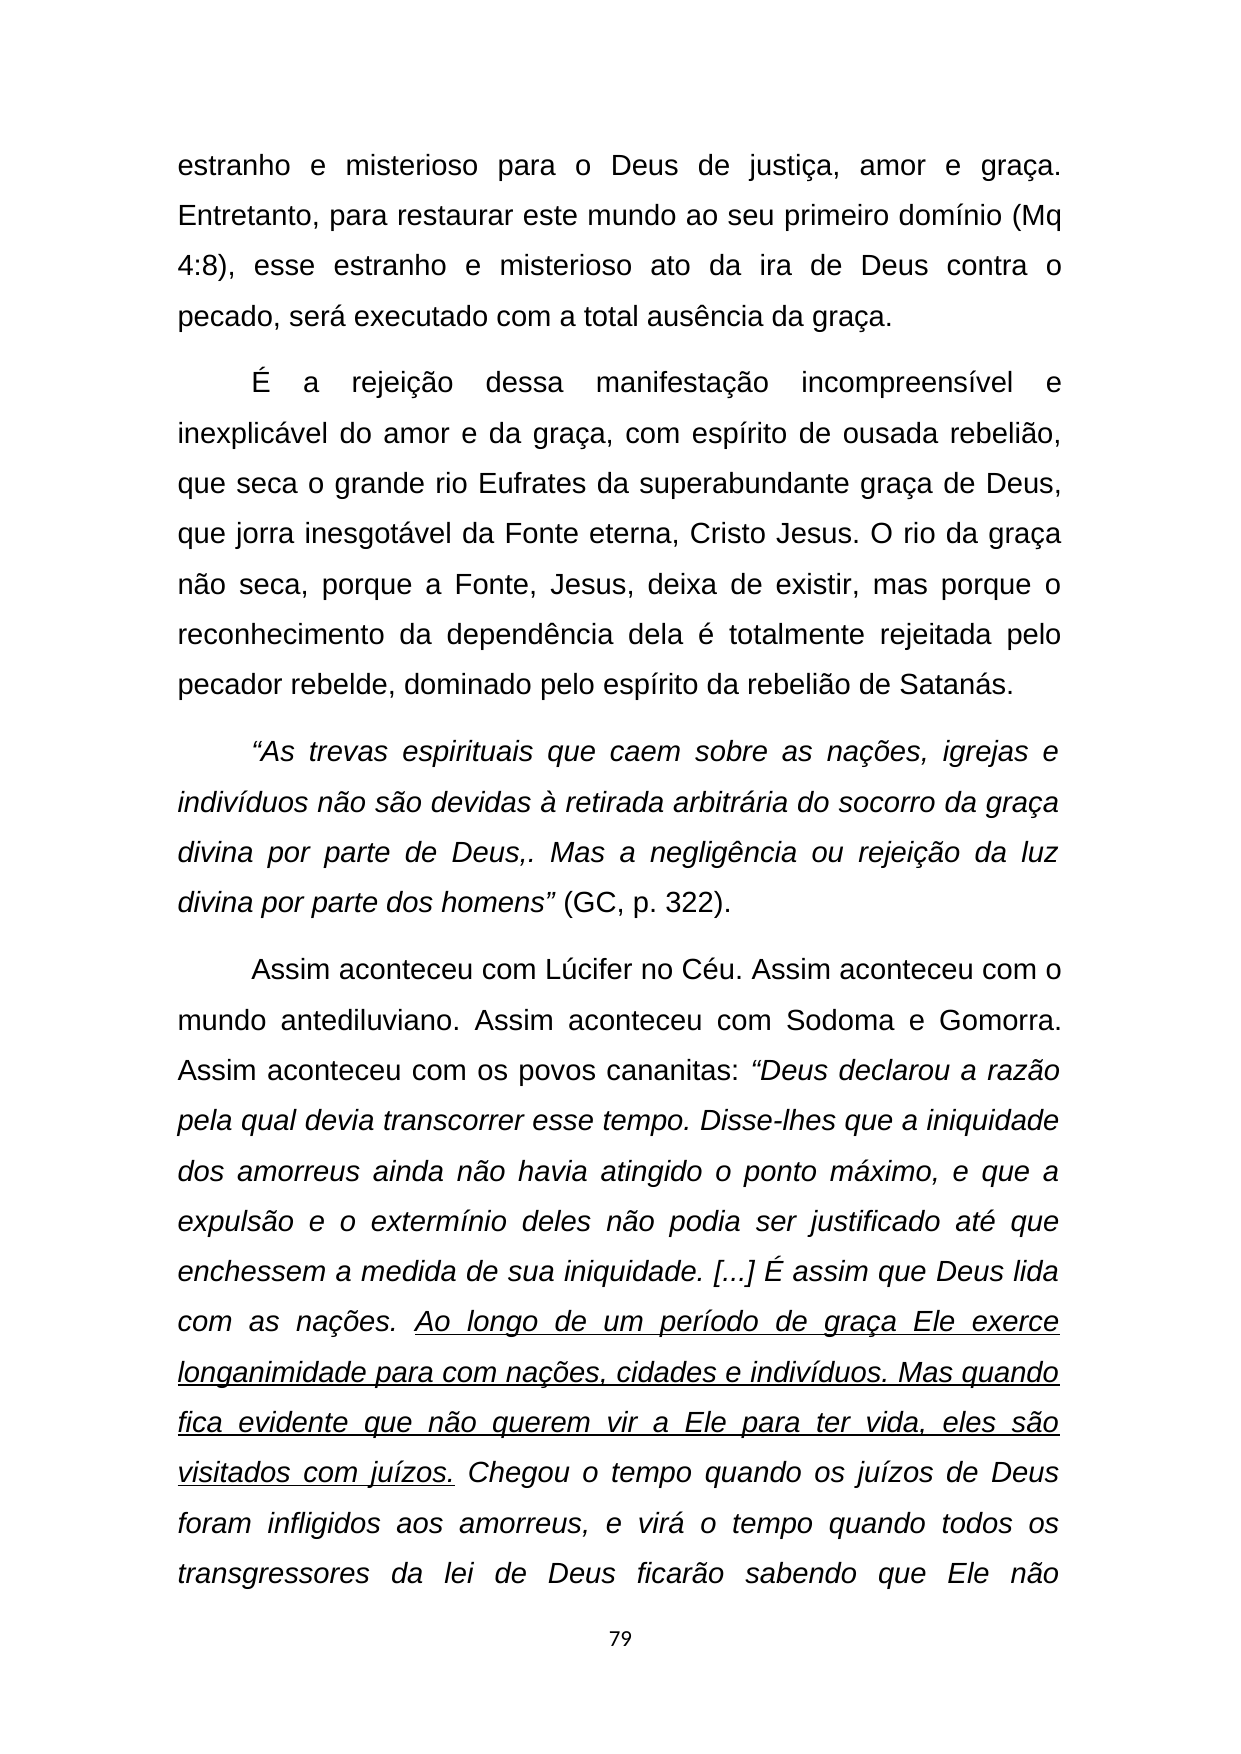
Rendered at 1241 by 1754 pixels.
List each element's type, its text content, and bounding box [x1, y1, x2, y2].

text É a rejeição dessa manifestação incompreensível e inexplicável do amor e da graça, com espírito de ousada rebelião, que seca o grande rio Eufrates da superabundante graça de Deus, que jorra inesgotável da Fonte eterna, Cristo Jesus. O rio da graça não seca, porque a Fonte, Jesus, deixa de existir, mas porque o reconhecimento da dependência dela é totalmente rejeitada pelo pecador rebelde, dominado pelo espírito da rebelião de Satanás. [177, 366, 1063, 701]
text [177, 952, 1063, 1589]
text “As trevas espirituais que caem sobre as nações, igrejas e indivíduos não são devidas à retirada arbitrária do socorro da graça divina por parte de Deus,. Mas a negligência ou rejeição da luz divina por parte dos homens” (GC, p. 322). [177, 734, 1063, 919]
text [177, 148, 1063, 332]
